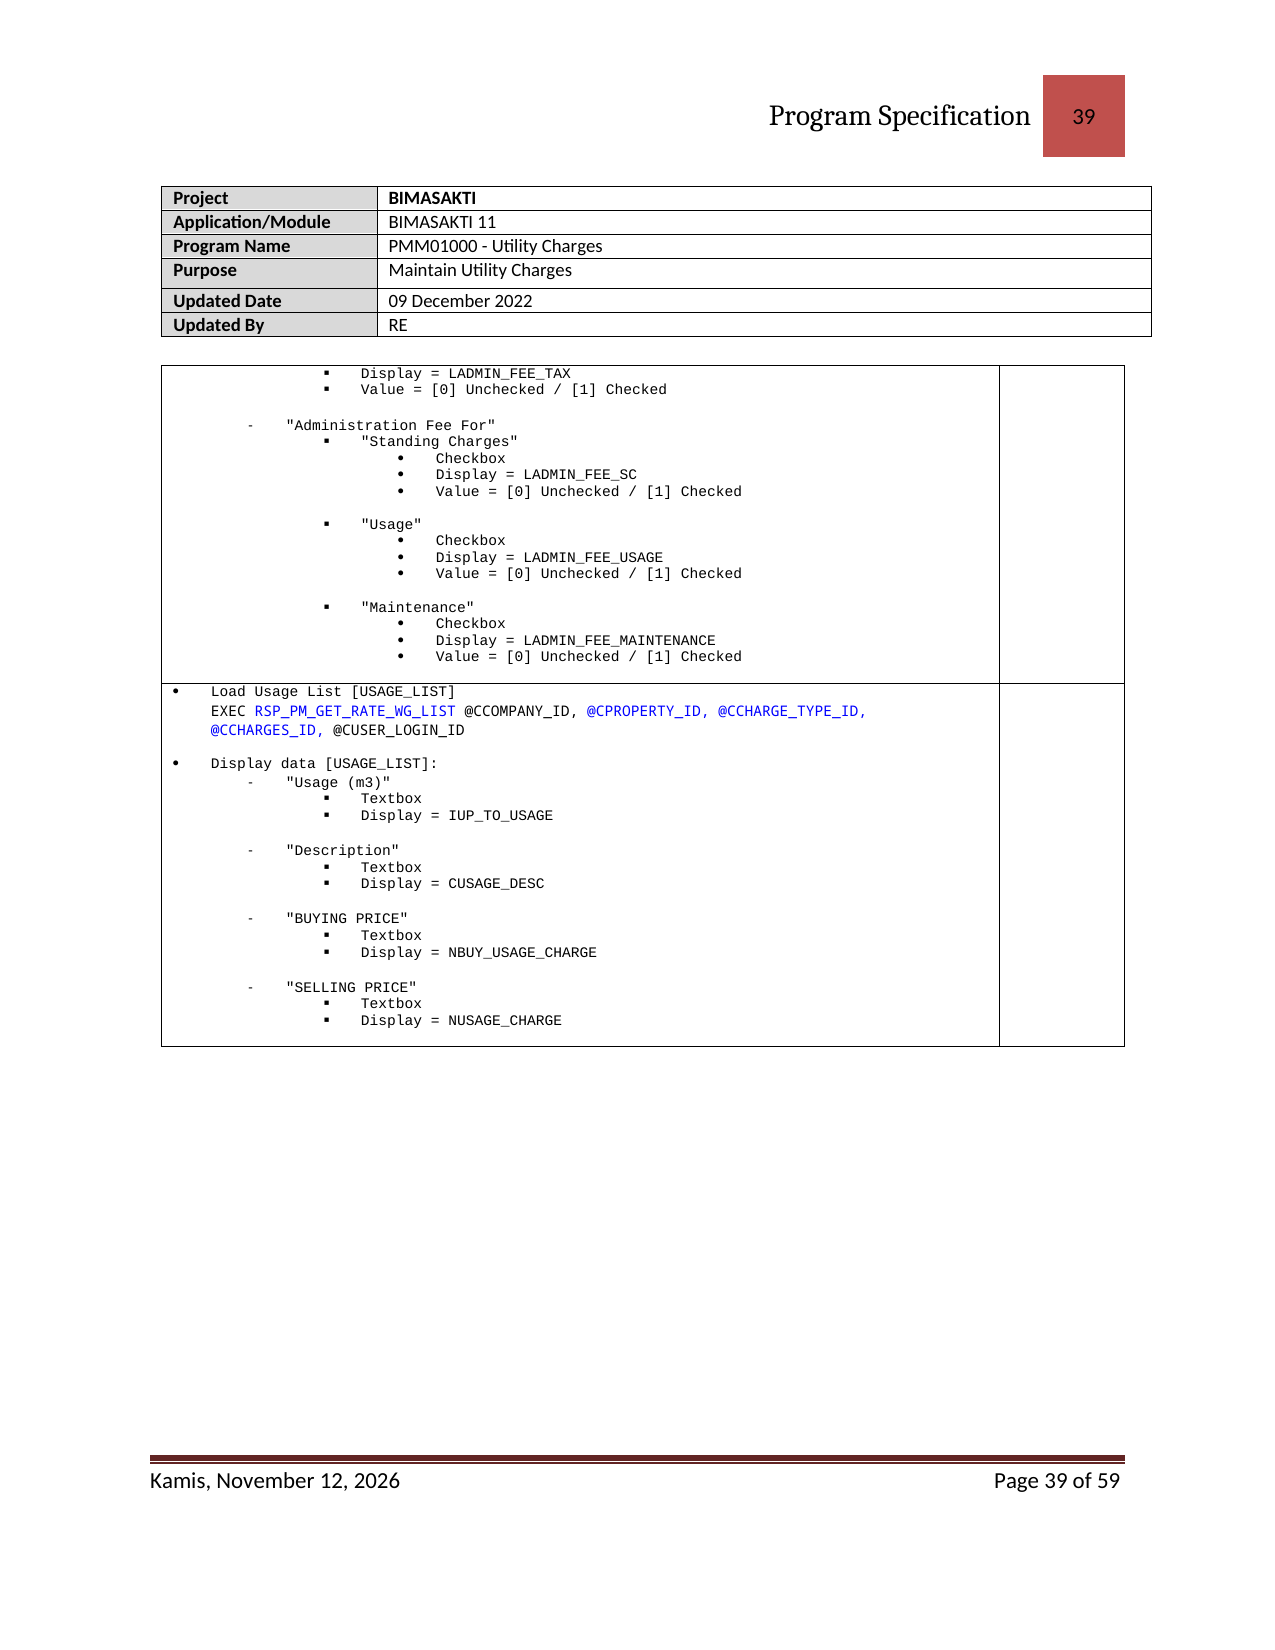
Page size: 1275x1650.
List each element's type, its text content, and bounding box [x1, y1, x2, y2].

table_cell [1000, 366, 1124, 683]
table_cell [1000, 684, 1124, 1046]
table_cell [162, 366, 999, 683]
table_cell Load Usage List [USAGE_LIST] EXEC RSP_PM_GET_RATE_WG_LIST @CCOMPANY_ID, @CPROPERTY_ID, @CCHARGE_TYPE_ID, @CCHARGES_ID, @CUSER_LOGIN_ID Display data [USAGE_LIST]: "Usage (m3)" Textbox Display = IUP_TO_USAGE "Description" Textbox Display = CUSAGE_DESC "BUYING PRICE" Textbox Display = NBUY_USAGE_CHARGE "SELLING PRICE" Textbox Display = NUSAGE_CHARGE [162, 684, 999, 1046]
